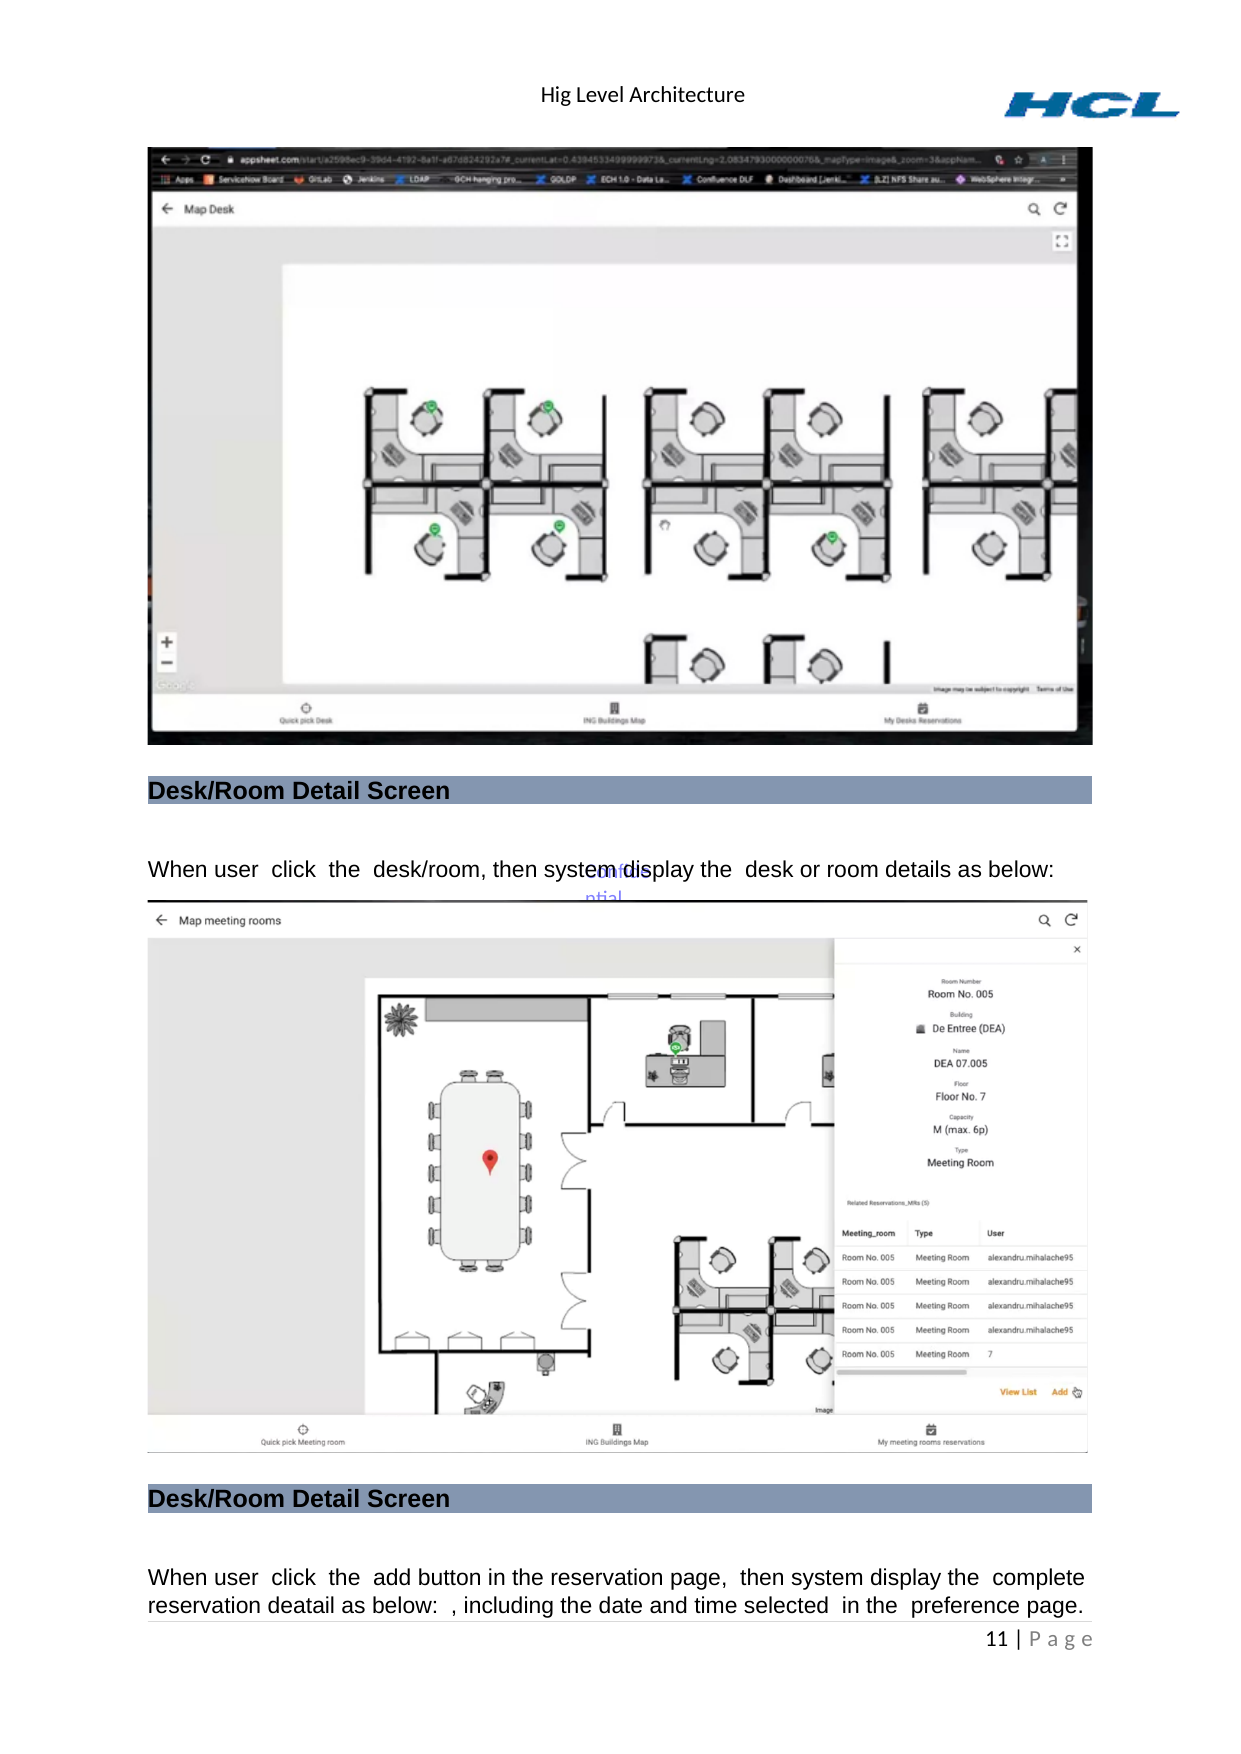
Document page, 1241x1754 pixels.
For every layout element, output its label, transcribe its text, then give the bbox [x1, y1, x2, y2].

picture [997, 83, 1186, 123]
text Desk/Room Detail Screen [148, 1484, 1092, 1513]
picture [147, 147, 1093, 745]
text When user click the desk/room, then system display the desk or room details as below: [148, 856, 1092, 882]
picture [147, 900, 1088, 1453]
text When user click the add button in the reservation page, then system display the complete reservation deatail as below: , including the date and time selected in the preference page. [148, 1564, 1092, 1619]
text Desk/Room Detail Screen [148, 776, 1092, 804]
